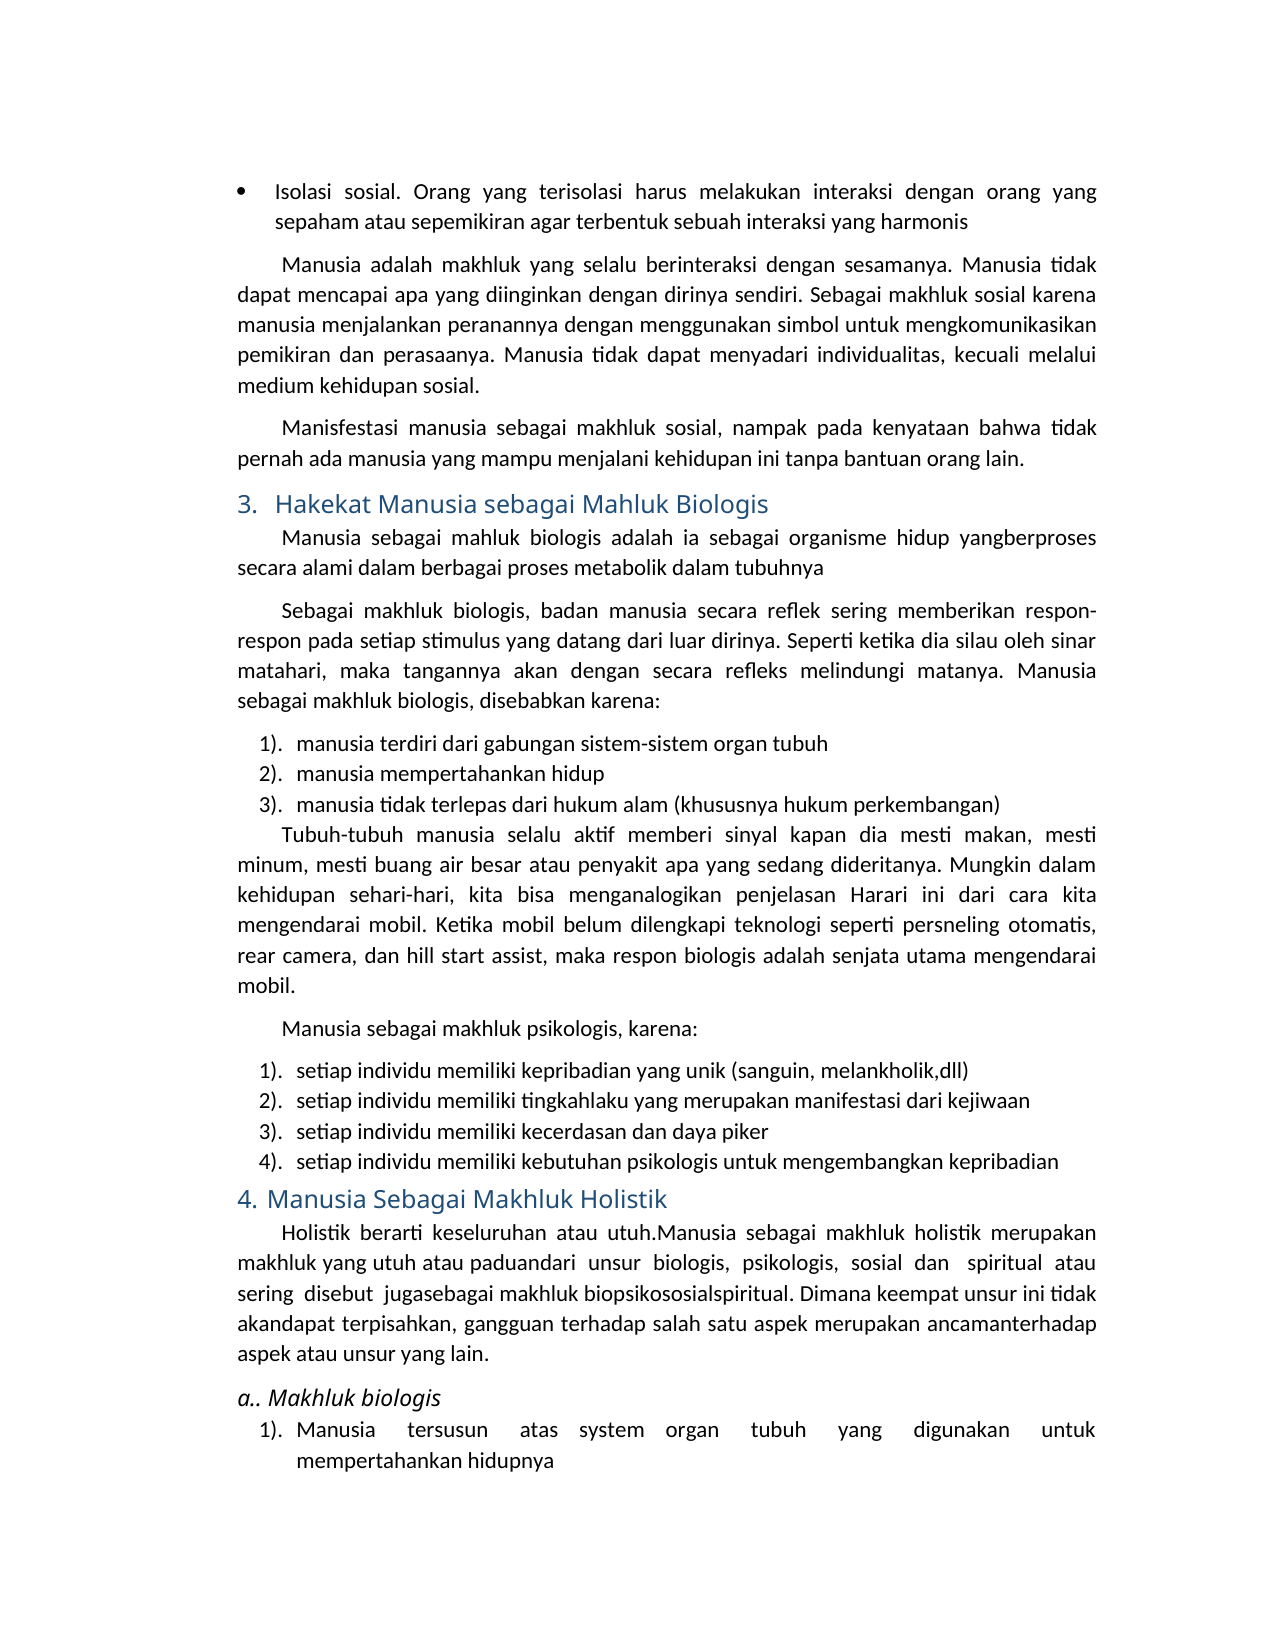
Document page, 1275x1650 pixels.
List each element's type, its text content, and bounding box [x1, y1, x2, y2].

text Tubuh-tubuh manusia selalu aktif memberi sinyal kapan dia mesti makan, mesti minum, mesti buang air besar atau penyakit apa yang sedang dideritanya. Mungkin dalam kehidupan sehari-hari, kita bisa menganalogikan penjelasan Harari ini dari cara kita mengendarai mobil. Ketika mobil belum dilengkapi teknologi seperti persneling otomatis, rear camera, dan hill start assist, maka respon biologis adalah senjata utama mengendarai mobil. [237, 820, 1098, 999]
subtitle Hakekat Manusia sebagai Mahluk Biologis [237, 486, 1098, 520]
subtitle a.. Makhluk biologis [237, 1382, 1098, 1413]
subtitle Manusia Sebagai Makhluk Holistik [237, 1181, 1098, 1216]
text Manisfestasi manusia sebagai makhluk sosial, nampak pada kenyataan bahwa tidak pernah ada manusia yang mampu menjalani kehidupan ini tanpa bantuan orang lain. [237, 413, 1098, 472]
text Manusia sebagai makhluk psikologis, karena: [237, 1014, 1098, 1042]
text Sebagai makhluk biologis, badan manusia secara reflek sering memberikan respon-respon pada setiap stimulus yang datang dari luar dirinya. Seperti ketika dia silau oleh sinar matahari, maka tangannya akan dengan secara refleks melindungi matanya. Manusia sebagai makhluk biologis, disebabkan karena: [237, 596, 1098, 715]
list Isolasi sosial. Orang yang terisolasi harus melakukan interaksi dengan orang yang sepaham atau sepemikiran agar terbentuk sebuah interaksi yang harmonis [237, 177, 1098, 235]
text Manusia sebagai mahluk biologis adalah ia sebagai organisme hidup yangberproses secara alami dalam berbagai proses metabolik dalam tubuhnya [237, 523, 1098, 581]
list manusia terdiri dari gabungan sistem-sistem organ tubuh [258, 729, 1098, 757]
text manusia mempertahankan hidup [258, 759, 1098, 788]
text setiap individu memiliki kecerdasan dan daya piker [258, 1117, 1098, 1145]
text setiap individu memiliki tingkahlaku yang merupakan manifestasi dari kejiwaan [258, 1087, 1098, 1115]
text setiap individu memiliki kebutuhan psikologis untuk mengembangkan kepribadian [258, 1147, 1098, 1175]
text manusia tidak terlepas dari hukum alam (khususnya hukum perkembangan) [258, 790, 1098, 818]
text Manusia adalah makhluk yang selalu berinteraksi dengan sesamanya. Manusia tidak dapat mencapai apa yang diinginkan dengan dirinya sendiri. Sebagai makhluk sosial karena manusia menjalankan peranannya dengan menggunakan simbol untuk mengkomunikasikan pemikiran dan perasaanya. Manusia tidak dapat menyadari individualitas, kecuali melalui medium kehidupan sosial. [237, 250, 1098, 399]
text Holistik berarti keseluruhan atau utuh.Manusia sebagai makhluk holistik merupakan makhluk yang utuh atau paduandari unsur biologis, psikologis, sosial dan spiritual atau sering disebut jugasebagai makhluk biopsikososialspiritual. Dimana keempat unsur ini tidak akandapat terpisahkan, gangguan terhadap salah satu aspek merupakan ancamanterhadap aspek atau unsur yang lain. [237, 1218, 1098, 1367]
list Manusia tersusun atas system organ tubuh yang digunakan untuk mempertahankan hidupnya [258, 1416, 1098, 1474]
list setiap individu memiliki kepribadian yang unik (sanguin, melankholik,dll) [258, 1056, 1098, 1084]
